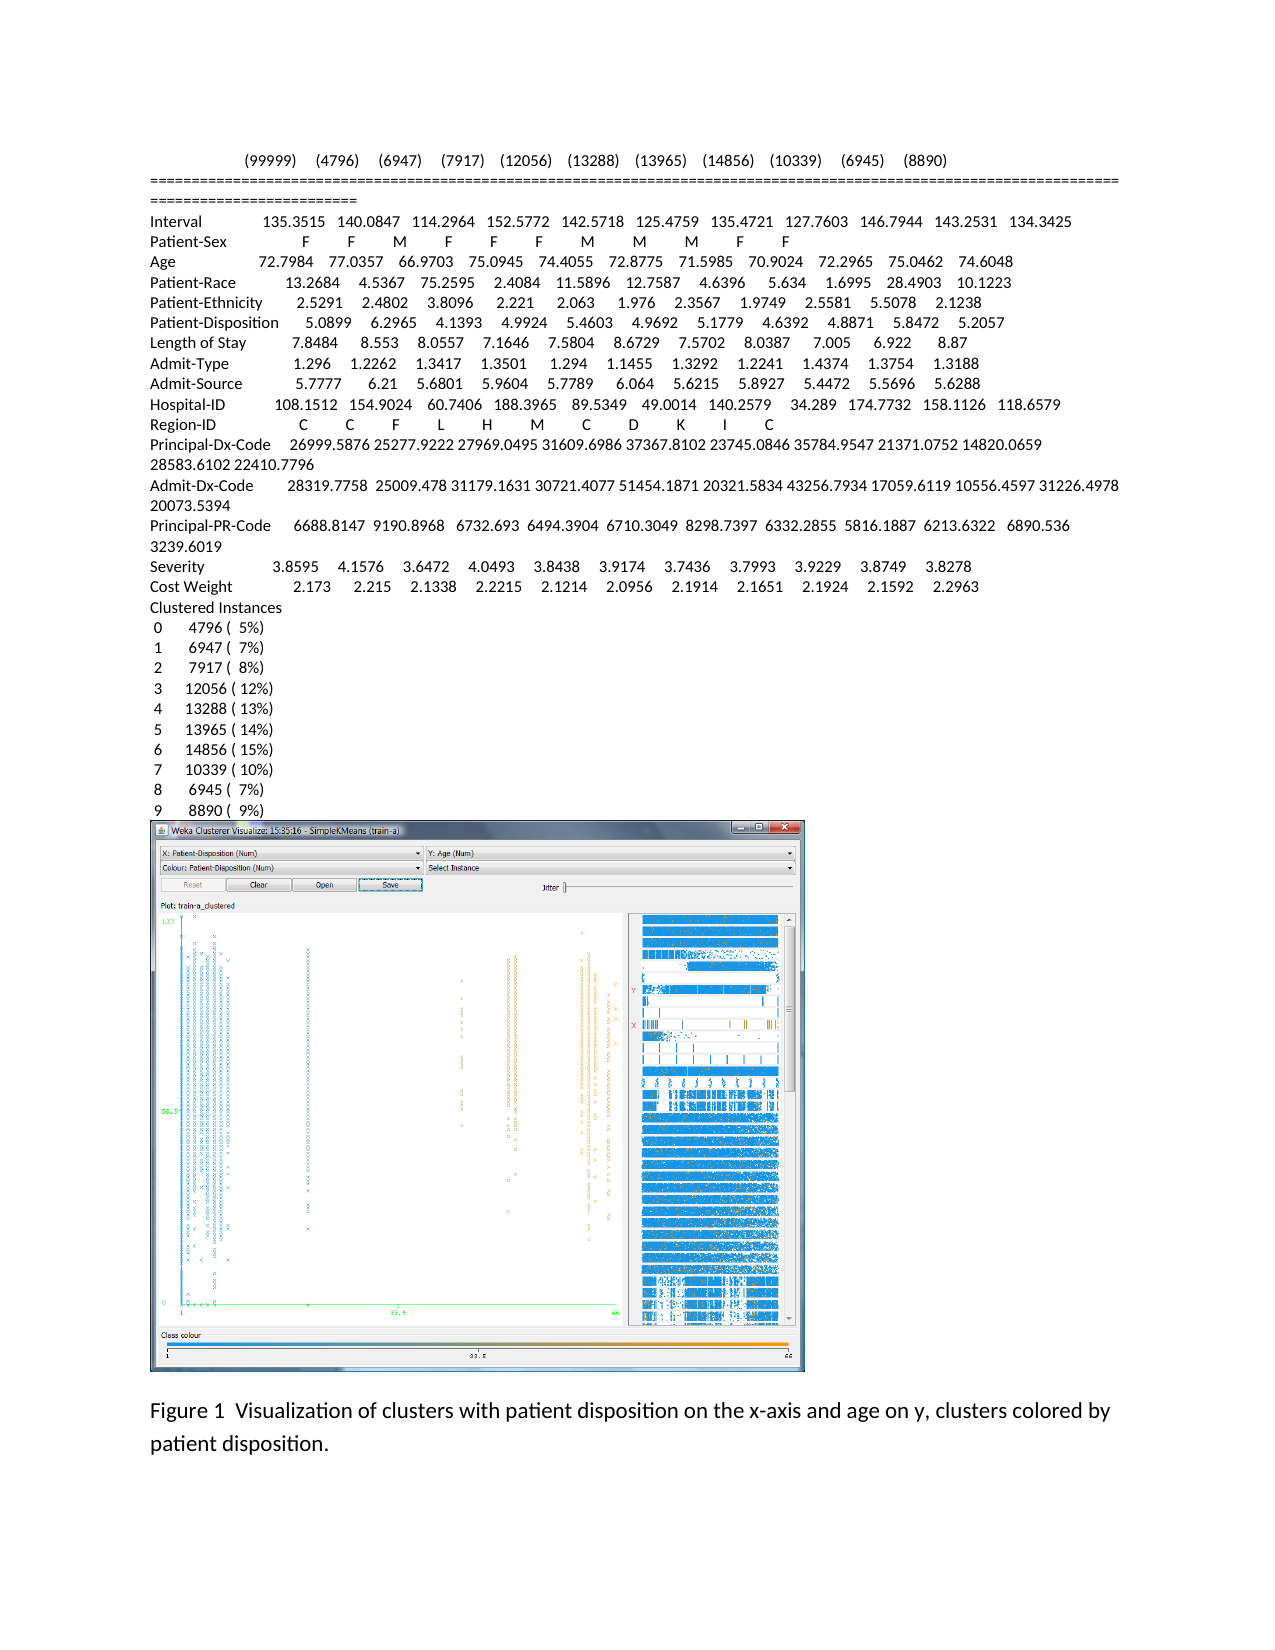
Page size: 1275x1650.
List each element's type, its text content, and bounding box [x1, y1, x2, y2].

text 8 6945 ( 7%) [150, 780, 1125, 800]
text Clustered Instances [150, 597, 1125, 617]
text Interval 135.3515 140.0847 114.2964 152.5772 142.5718 125.4759 135.4721 127.7603 146.7944 143.2531 134.3425 [150, 211, 1125, 231]
text Age 72.7984 77.0357 66.9703 75.0945 74.4055 72.8775 71.5985 70.9024 72.2965 75.0462 74.6048 [150, 252, 1125, 272]
text 7 10339 ( 10%) [150, 759, 1125, 780]
text Cost Weight 2.173 2.215 2.1338 2.2215 2.1214 2.0956 2.1914 2.1651 2.1924 2.1592 2.2963 [150, 577, 1125, 597]
text Length of Stay 7.8484 8.553 8.0557 7.1646 7.5804 8.6729 7.5702 8.0387 7.005 6.922 8.87 [150, 333, 1125, 353]
picture [150, 820, 805, 1372]
text Hospital-ID 108.1512 154.9024 60.7406 188.3965 89.5349 49.0014 140.2579 34.289 174.7732 158.1126 118.6579 [150, 394, 1125, 414]
text 5 13965 ( 14%) [150, 719, 1125, 739]
text (99999) (4796) (6947) (7917) (12056) (13288) (13965) (14856) (10339) (6945) (8890) [150, 150, 1125, 170]
text Patient-Sex F F M F F F M M M F F [150, 231, 1125, 252]
text Principal-Dx-Code 26999.5876 25277.9222 27969.0495 31609.6986 37367.8102 23745.0846 35784.9547 21371.0752 14820.0659 28583.6102 22410.7796 [150, 434, 1125, 475]
text Admit-Dx-Code 28319.7758 25009.478 31179.1631 30721.4077 51454.1871 20321.5834 43256.7934 17059.6119 10556.4597 31226.4978 20073.5394 [150, 475, 1125, 516]
text Patient-Race 13.2684 4.5367 75.2595 2.4084 11.5896 12.7587 4.6396 5.634 1.6995 28.4903 10.1223 [150, 272, 1125, 292]
text Patient-Disposition 5.0899 6.2965 4.1393 4.9924 5.4603 4.9692 5.1779 4.6392 4.8871 5.8472 5.2057 [150, 312, 1125, 333]
text Figure 1 Visualization of clusters with patient disposition on the x-axis and age on y, clusters colored by patient disposition. [150, 1397, 1125, 1457]
text 0 4796 ( 5%) [150, 617, 1125, 637]
text 2 7917 ( 8%) [150, 658, 1125, 678]
text Admit-Type 1.296 1.2262 1.3417 1.3501 1.294 1.1455 1.3292 1.2241 1.4374 1.3754 1.3188 [150, 353, 1125, 373]
text Severity 3.8595 4.1576 3.6472 4.0493 3.8438 3.9174 3.7436 3.7993 3.9229 3.8749 3.8278 [150, 556, 1125, 577]
text 6 14856 ( 15%) [150, 739, 1125, 759]
text ============================================================================================================================================== [150, 170, 1125, 211]
text Admit-Source 5.7777 6.21 5.6801 5.9604 5.7789 6.064 5.6215 5.8927 5.4472 5.5696 5.6288 [150, 373, 1125, 394]
text Principal-PR-Code 6688.8147 9190.8968 6732.693 6494.3904 6710.3049 8298.7397 6332.2855 5816.1887 6213.6322 6890.536 3239.6019 [150, 516, 1125, 556]
text Patient-Ethnicity 2.5291 2.4802 3.8096 2.221 2.063 1.976 2.3567 1.9749 2.5581 5.5078 2.1238 [150, 292, 1125, 312]
text 1 6947 ( 7%) [150, 637, 1125, 658]
text Region-ID C C F L H M C D K I C [150, 414, 1125, 434]
text 4 13288 ( 13%) [150, 698, 1125, 719]
text 9 8890 ( 9%) [150, 800, 1125, 820]
text 3 12056 ( 12%) [150, 678, 1125, 698]
